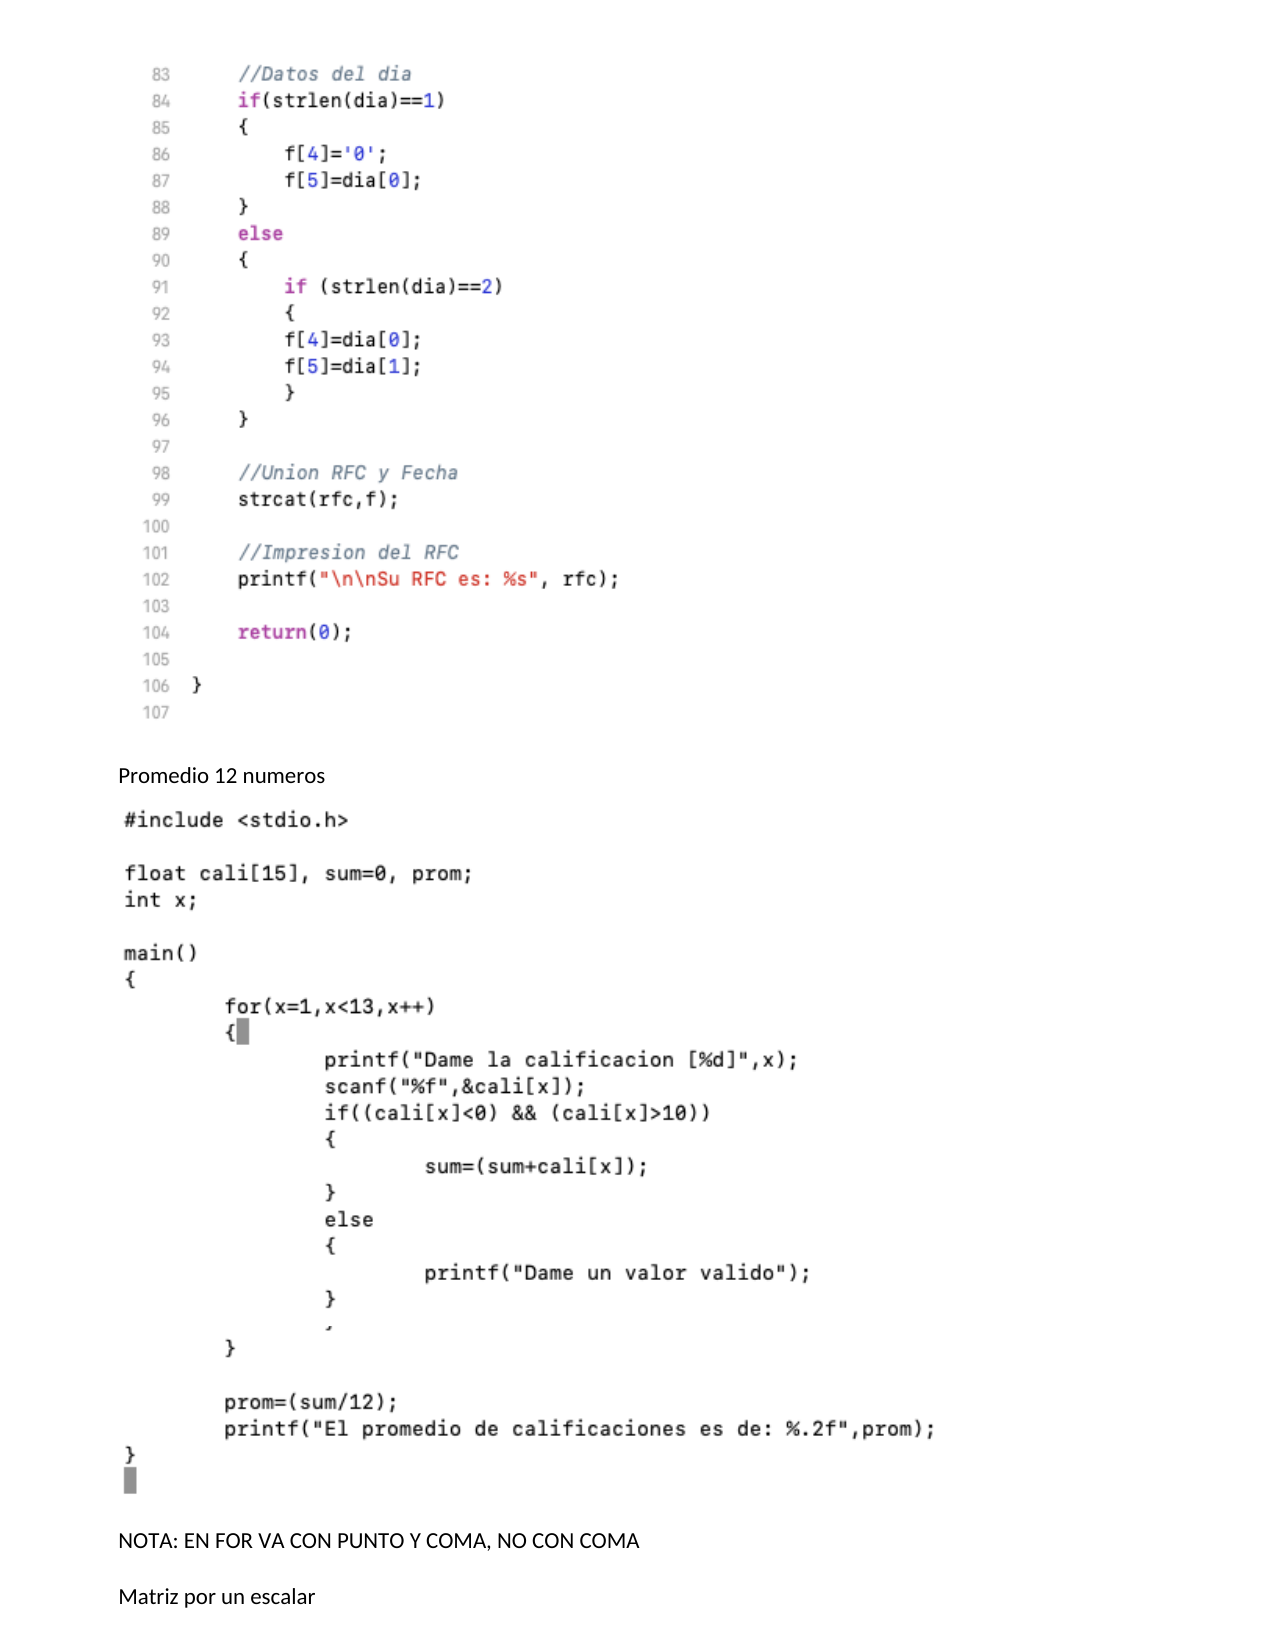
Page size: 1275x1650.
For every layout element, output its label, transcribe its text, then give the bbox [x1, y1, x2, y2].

text NOTA: EN FOR VA CON PUNTO Y COMA, NO CON COMA [118, 1526, 1205, 1554]
picture [118, 788, 984, 1527]
text Matriz por un escalar [118, 1582, 1205, 1610]
text Promedio 12 numeros [118, 761, 1205, 789]
picture [118, 59, 714, 761]
